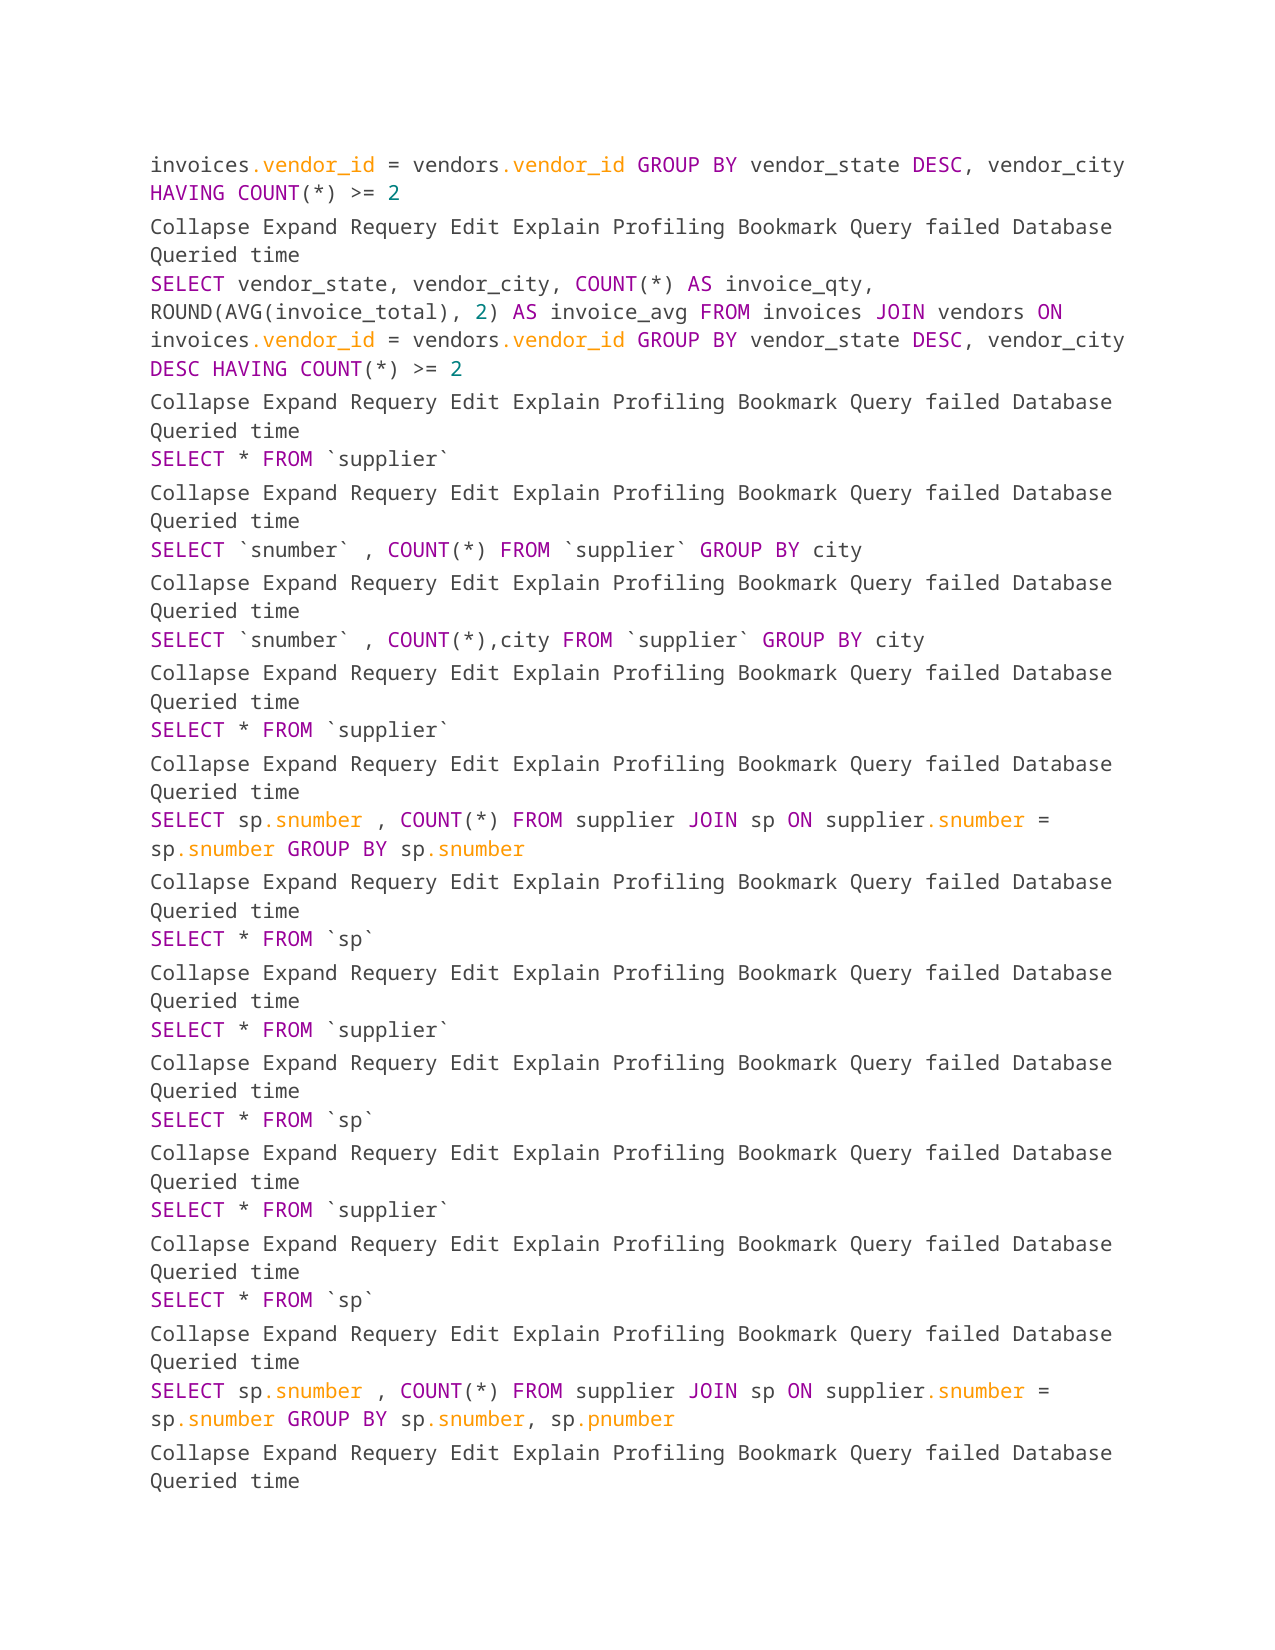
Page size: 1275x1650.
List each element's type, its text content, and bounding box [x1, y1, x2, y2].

text SELECT * FROM `supplier` [150, 444, 1125, 473]
text Collapse Expand Requery Edit Explain Profiling Bookmark Query failed Database Queried time [150, 1229, 1125, 1286]
text Collapse Expand Requery Edit Explain Profiling Bookmark Query failed Database Queried time [150, 1138, 1125, 1195]
text SELECT `snumber` , COUNT(*) FROM `supplier` GROUP BY city [150, 535, 1125, 563]
text Collapse Expand Requery Edit Explain Profiling Bookmark Query failed Database Queried time [150, 387, 1125, 444]
text SELECT vendor_state, vendor_city, COUNT(*) AS invoice_qty, ROUND(AVG(invoice_total), 2) AS invoice_avg FROM invoices JOIN vendors ON invoices.vendor_id = vendors.vendor_id GROUP BY vendor_state DESC, vendor_city DESC HAVING COUNT(*) >= 2 [150, 269, 1125, 382]
text Collapse Expand Requery Edit Explain Profiling Bookmark Query failed Database Queried time [150, 658, 1125, 715]
text Collapse Expand Requery Edit Explain Profiling Bookmark Query failed Database Queried time [150, 749, 1125, 806]
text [150, 1438, 1125, 1495]
text SELECT * FROM `sp` [150, 1286, 1125, 1314]
text Collapse Expand Requery Edit Explain Profiling Bookmark Query failed Database Queried time [150, 958, 1125, 1015]
text Collapse Expand Requery Edit Explain Profiling Bookmark Query failed Database Queried time [150, 1319, 1125, 1376]
text SELECT sp.snumber , COUNT(*) FROM supplier JOIN sp ON supplier.snumber = sp.snumber GROUP BY sp.snumber, sp.pnumber [150, 1376, 1125, 1433]
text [150, 150, 1125, 207]
text SELECT * FROM `supplier` [150, 715, 1125, 744]
text SELECT `snumber` , COUNT(*),city FROM `supplier` GROUP BY city [150, 625, 1125, 653]
text SELECT * FROM `sp` [150, 1105, 1125, 1133]
text Collapse Expand Requery Edit Explain Profiling Bookmark Query failed Database Queried time [150, 478, 1125, 535]
text Collapse Expand Requery Edit Explain Profiling Bookmark Query failed Database Queried time [150, 1048, 1125, 1105]
text Collapse Expand Requery Edit Explain Profiling Bookmark Query failed Database Queried time [150, 867, 1125, 924]
text SELECT * FROM `sp` [150, 924, 1125, 953]
text SELECT * FROM `supplier` [150, 1195, 1125, 1224]
text SELECT sp.snumber , COUNT(*) FROM supplier JOIN sp ON supplier.snumber = sp.snumber GROUP BY sp.snumber [150, 806, 1125, 862]
text Collapse Expand Requery Edit Explain Profiling Bookmark Query failed Database Queried time [150, 212, 1125, 269]
text Collapse Expand Requery Edit Explain Profiling Bookmark Query failed Database Queried time [150, 568, 1125, 625]
text SELECT * FROM `supplier` [150, 1015, 1125, 1043]
